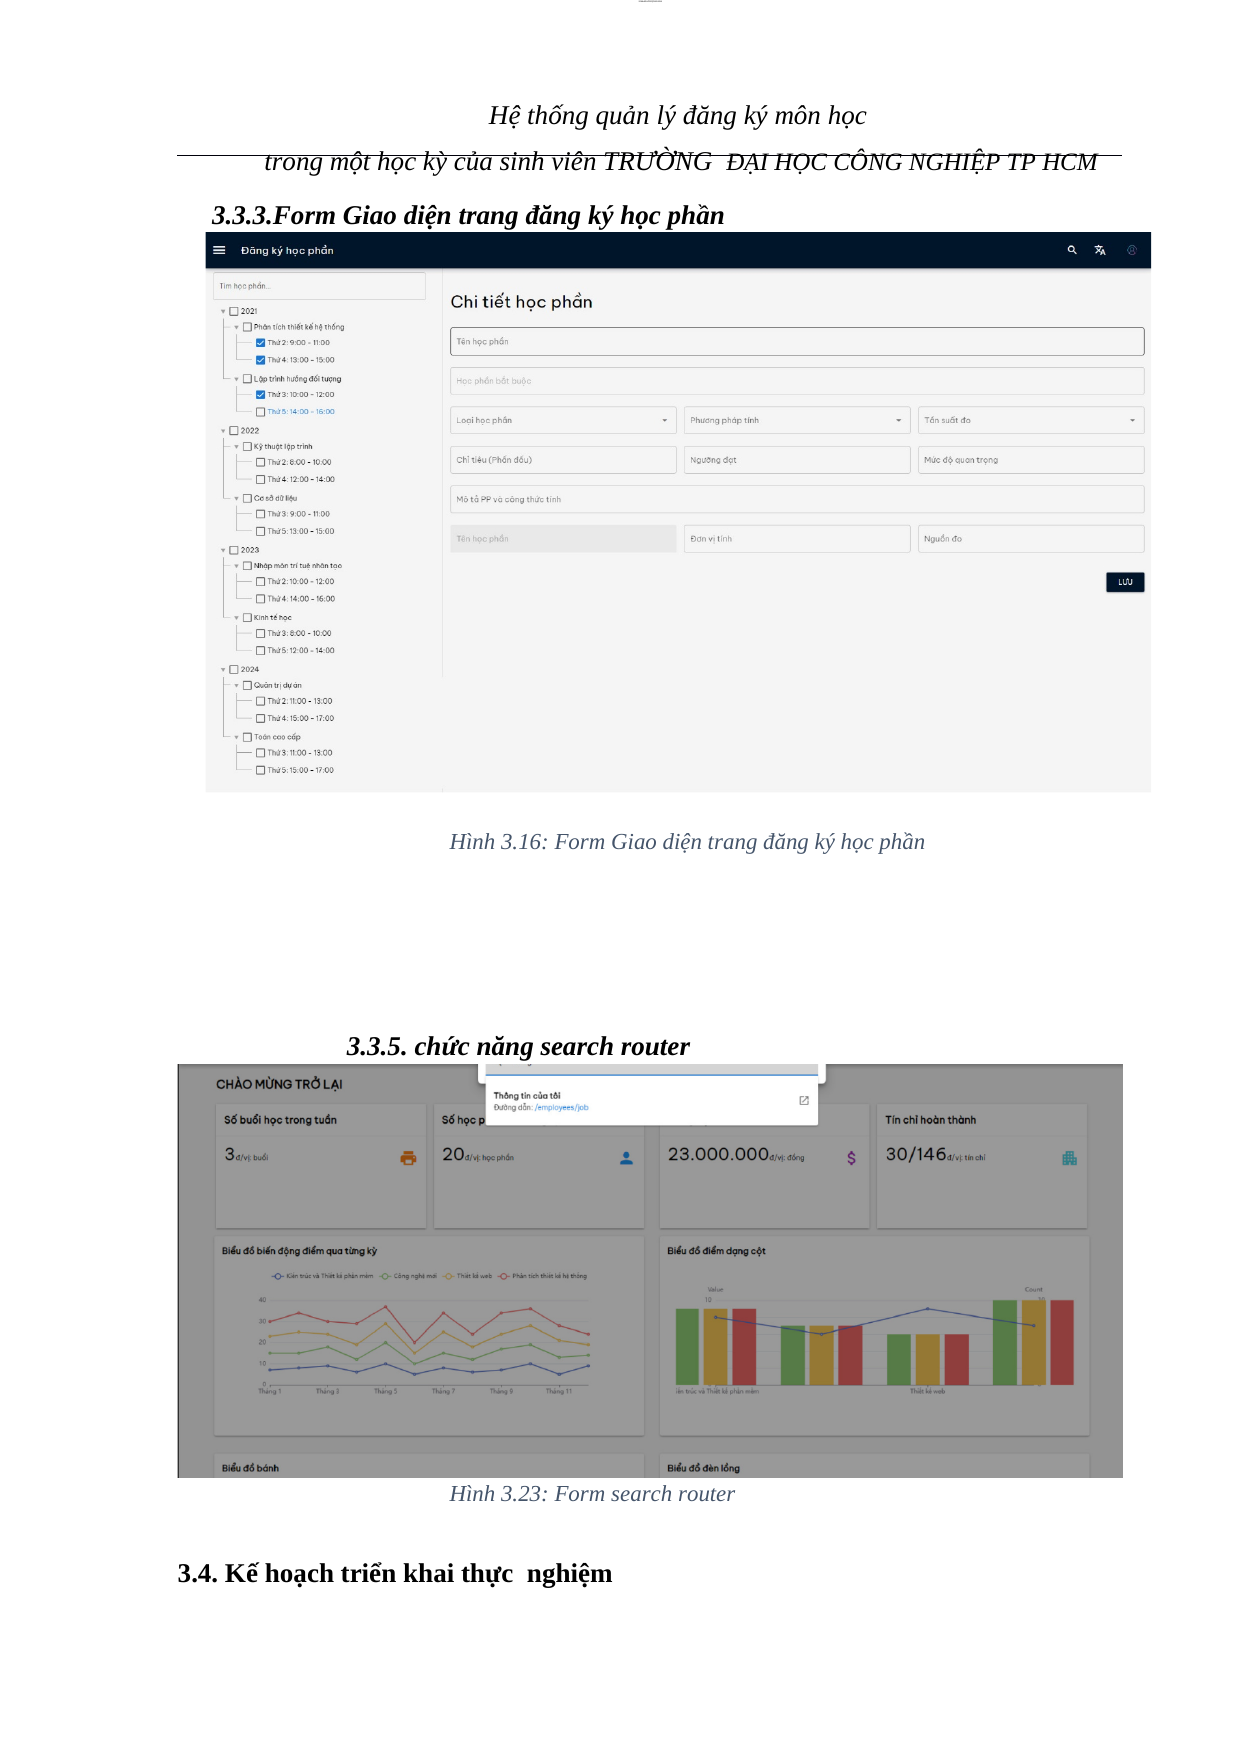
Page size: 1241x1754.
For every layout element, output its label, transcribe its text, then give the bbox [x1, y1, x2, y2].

picture [177, 1064, 1123, 1478]
text 3.3.5. chức năng search router [214, 1030, 1123, 1061]
subtitle Hình 3.23: Form search router [449, 1480, 1123, 1507]
text 3.3.3.Form Giao diện trang đăng ký học phần [177, 199, 1123, 230]
subtitle Hình 3.16: Form Giao diện trang đăng ký học phần [178, 828, 927, 855]
picture [205, 232, 1152, 793]
text 3.4. Kế hoạch triển khai thực nghiệm [177, 1557, 1123, 1588]
